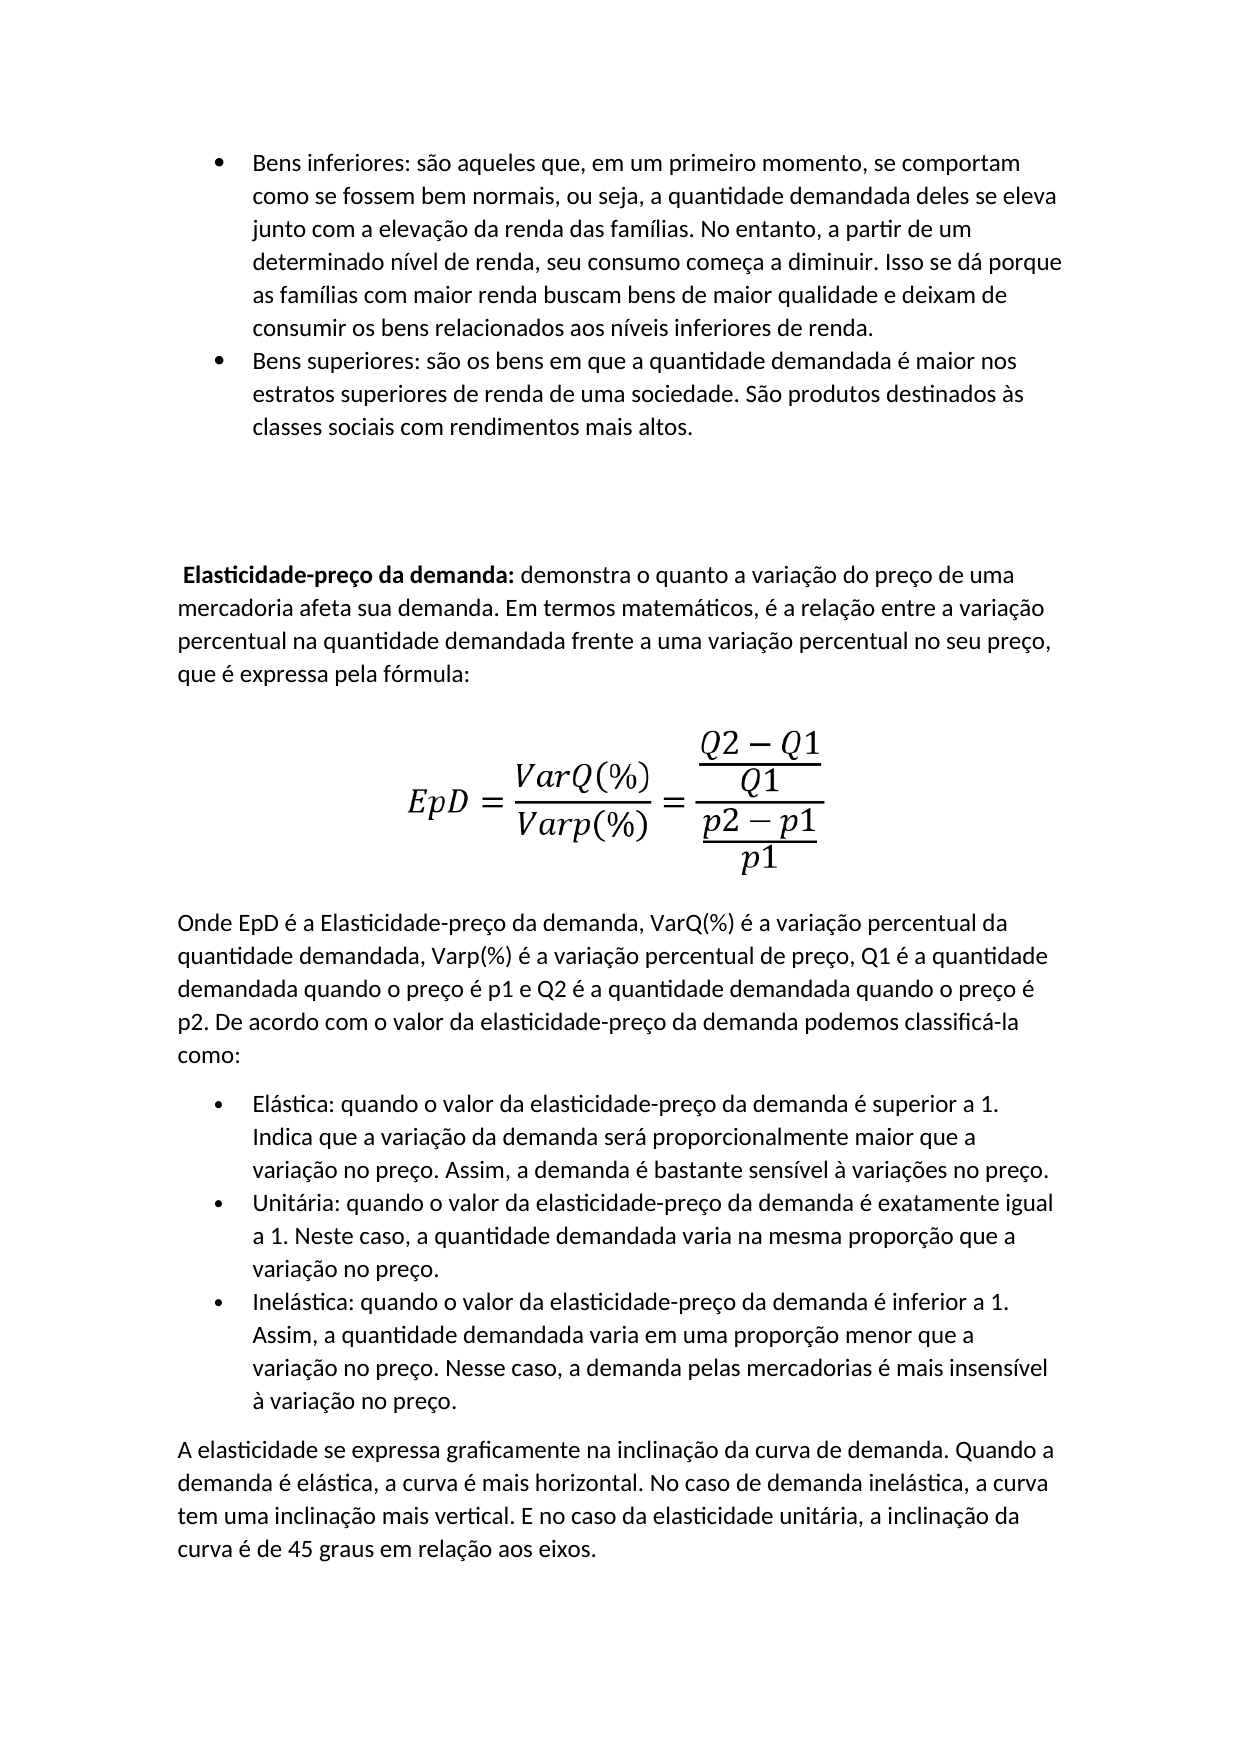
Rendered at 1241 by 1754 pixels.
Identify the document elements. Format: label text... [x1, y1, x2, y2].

text Onde EpD é a Elasticidade-preço da demanda, VarQ(%) é a variação percentual da quantidade demandada, Varp(%) é a variação percentual de preço, Q1 é a quantidade demandada quando o preço é p1 e Q2 é a quantidade demandada quando o preço é p2. De acordo com o valor da elasticidade-preço da demanda podemos classificá-la como: [177, 907, 1063, 1069]
list Elástica: quando o valor da elasticidade-preço da demanda é superior a 1. Indica que a variação da demanda será proporcionalmente maior que a variação no preço. Assim, a demanda é bastante sensível à variações no preço. [215, 1088, 1063, 1185]
list Bens inferiores: são aqueles que, em um primeiro momento, se comportam como se fossem bem normais, ou seja, a quantidade demandada deles se eleva junto com a elevação da renda das famílias. No entanto, a partir de um determinado nível de renda, seu consumo começa a diminuir. Isso se dá porque as famílias com maior renda buscam bens de maior qualidade e deixam de consumir os bens relacionados aos níveis inferiores de renda. [215, 148, 1063, 343]
picture [387, 708, 853, 889]
text A elasticidade se expressa graficamente na inclinação da curva de demanda. Quando a demanda é elástica, a curva é mais horizontal. No caso de demanda inelástica, a curva tem uma inclinação mais vertical. E no caso da elasticidade unitária, a inclinação da curva é de 45 graus em relação aos eixos. [177, 1434, 1063, 1564]
list Bens superiores: são os bens em que a quantidade demandada é maior nos estratos superiores de renda de uma sociedade. São produtos destinados às classes sociais com rendimentos mais altos. [215, 345, 1063, 441]
list Inelástica: quando o valor da elasticidade-preço da demanda é inferior a 1. Assim, a quantidade demandada varia em uma proporção menor que a variação no preço. Nesse caso, a demanda pelas mercadorias é mais insensível à variação no preço. [215, 1286, 1063, 1415]
list Unitária: quando o valor da elasticidade-preço da demanda é exatamente igual a 1. Neste caso, a quantidade demandada varia na mesma proporção que a variação no preço. [215, 1187, 1063, 1284]
text Elasticidade-preço da demanda: demonstra o quanto a variação do preço de uma mercadoria afeta sua demanda. Em termos matemáticos, é a relação entre a variação percentual na quantidade demandada frente a uma variação percentual no seu preço, que é expressa pela fórmula: [177, 560, 1063, 689]
